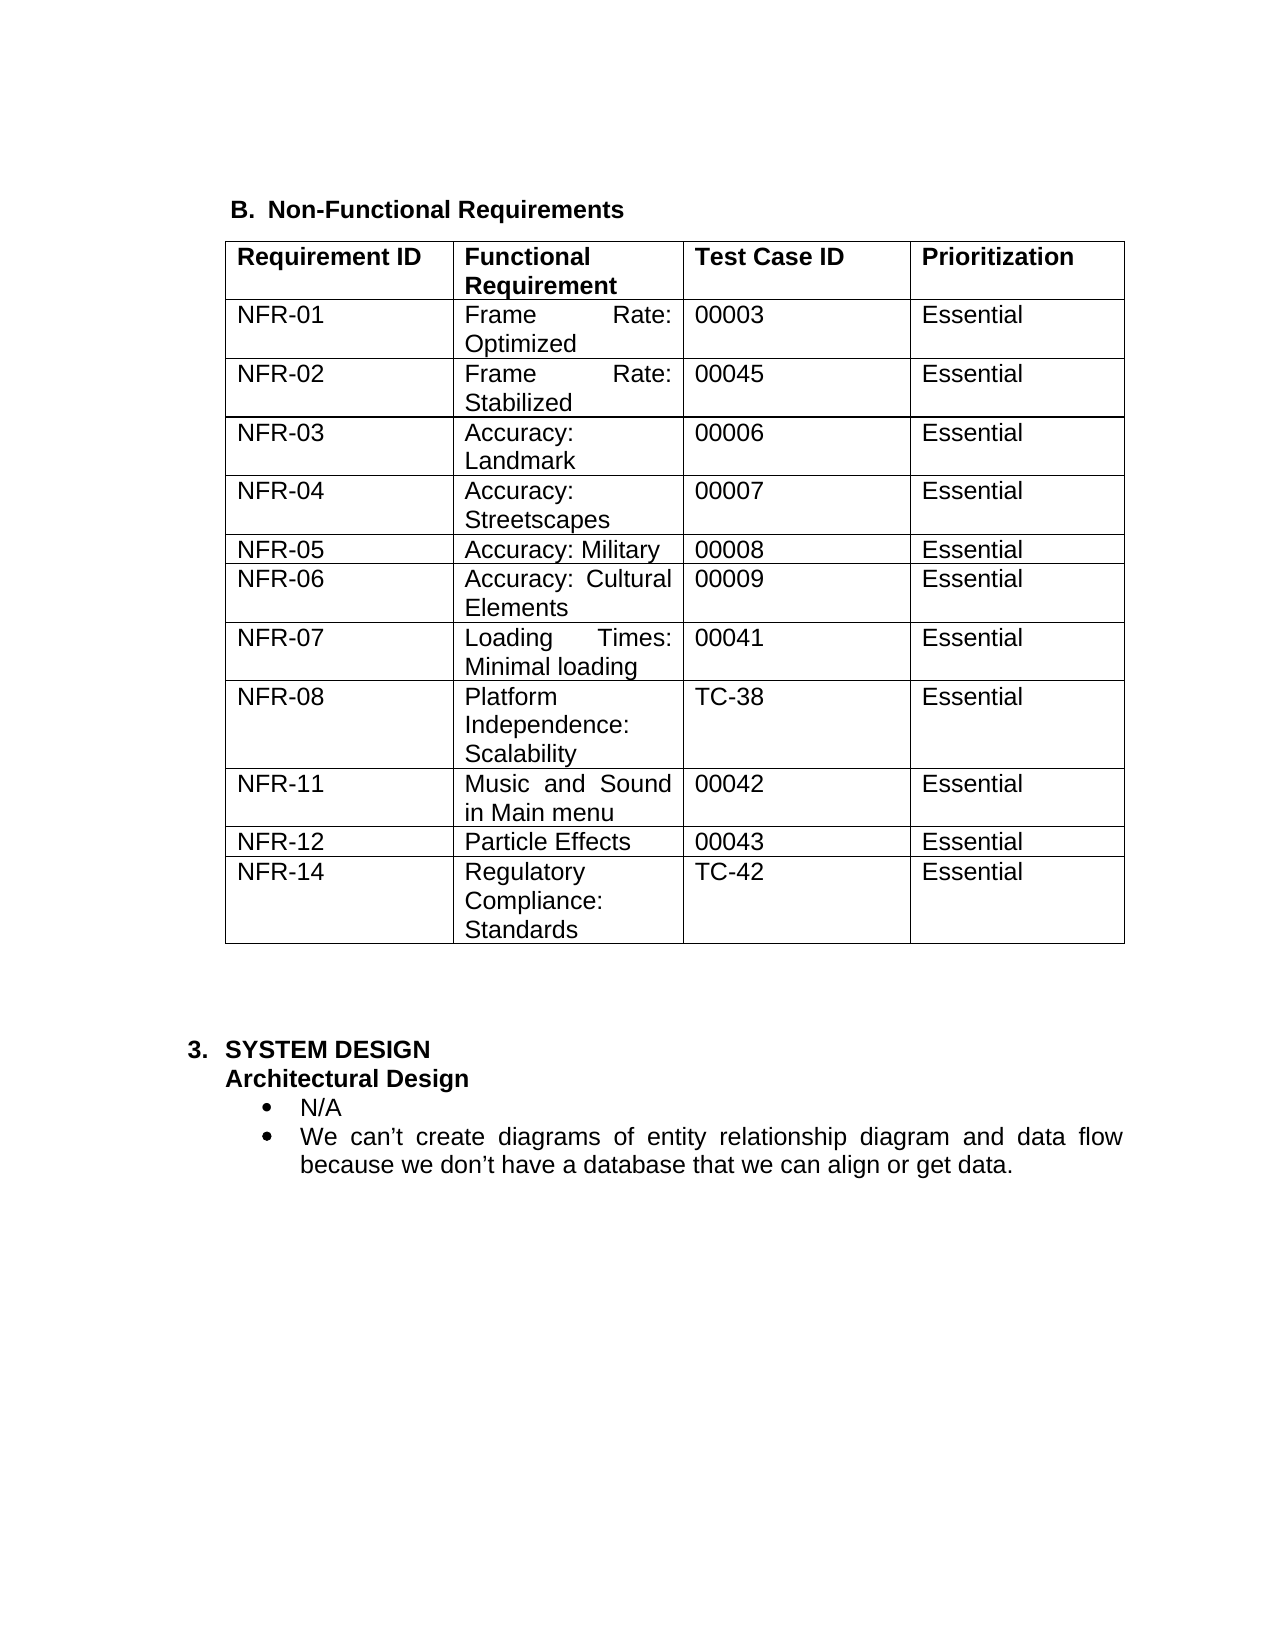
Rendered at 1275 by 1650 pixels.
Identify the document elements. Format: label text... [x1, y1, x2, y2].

table_cell Essential [911, 300, 1124, 358]
table_cell Essential [911, 418, 1124, 475]
list We can’t create diagrams of entity relationship diagram and data flow because we don’t have a database that we can align or get data. [262, 1122, 1125, 1179]
table_cell NFR-11 [226, 769, 453, 826]
table_cell Loading Times: Minimal loading [454, 623, 683, 680]
table_header Test Case ID [684, 242, 910, 299]
table_cell 00003 [684, 300, 910, 358]
table_cell NFR-04 [226, 476, 453, 533]
table_cell Accuracy: Military [454, 535, 683, 563]
table_cell 00006 [684, 418, 910, 475]
table_cell Essential [911, 769, 1124, 826]
table_cell Platform Independence: Scalability [454, 681, 683, 768]
table_cell Music and Sound in Main menu [454, 769, 683, 826]
table_cell Regulatory Compliance: Standards [454, 857, 683, 943]
table_cell 00009 [684, 564, 910, 622]
table_cell Essential [911, 857, 1124, 943]
table_cell TC-38 [684, 681, 910, 768]
table_cell Essential [911, 681, 1124, 768]
table_header Functional Requirement [454, 242, 683, 299]
table_cell 00042 [684, 769, 910, 826]
table_cell Essential [911, 476, 1124, 533]
list Non-Functional Requirements [230, 195, 1125, 224]
table_cell NFR-03 [226, 418, 453, 475]
table_cell Essential [911, 623, 1124, 680]
table_cell Accuracy: Cultural Elements [454, 564, 683, 622]
table_cell TC-42 [684, 857, 910, 943]
table_cell NFR-07 [226, 623, 453, 680]
table_cell 00045 [684, 359, 910, 416]
list N/A [262, 1093, 1125, 1122]
table_cell NFR-08 [226, 681, 453, 768]
table_cell NFR-12 [226, 827, 453, 856]
list SYSTEM DESIGN [187, 1035, 1125, 1064]
table_header Prioritization [911, 242, 1124, 299]
table_cell Essential [911, 827, 1124, 856]
table_cell NFR-14 [226, 857, 453, 943]
table_header Requirement ID [226, 242, 453, 299]
table_cell Essential [911, 564, 1124, 622]
table_cell Particle Effects [454, 827, 683, 856]
table_cell NFR-02 [226, 359, 453, 416]
table_cell Accuracy: Streetscapes [454, 476, 683, 533]
table_cell NFR-05 [226, 535, 453, 563]
table_cell 00007 [684, 476, 910, 533]
table_cell Frame Rate: Optimized [454, 300, 683, 358]
table_cell 00008 [684, 535, 910, 563]
table_cell Accuracy: Landmark [454, 418, 683, 475]
table_cell Essential [911, 359, 1124, 416]
table_cell Frame Rate: Stabilized [454, 359, 683, 416]
table_cell 00043 [684, 827, 910, 856]
table_cell 00041 [684, 623, 910, 680]
table_cell NFR-01 [226, 300, 453, 358]
table_cell Essential [911, 535, 1124, 563]
table_cell NFR-06 [226, 564, 453, 622]
list Architectural Design [225, 1064, 1125, 1093]
